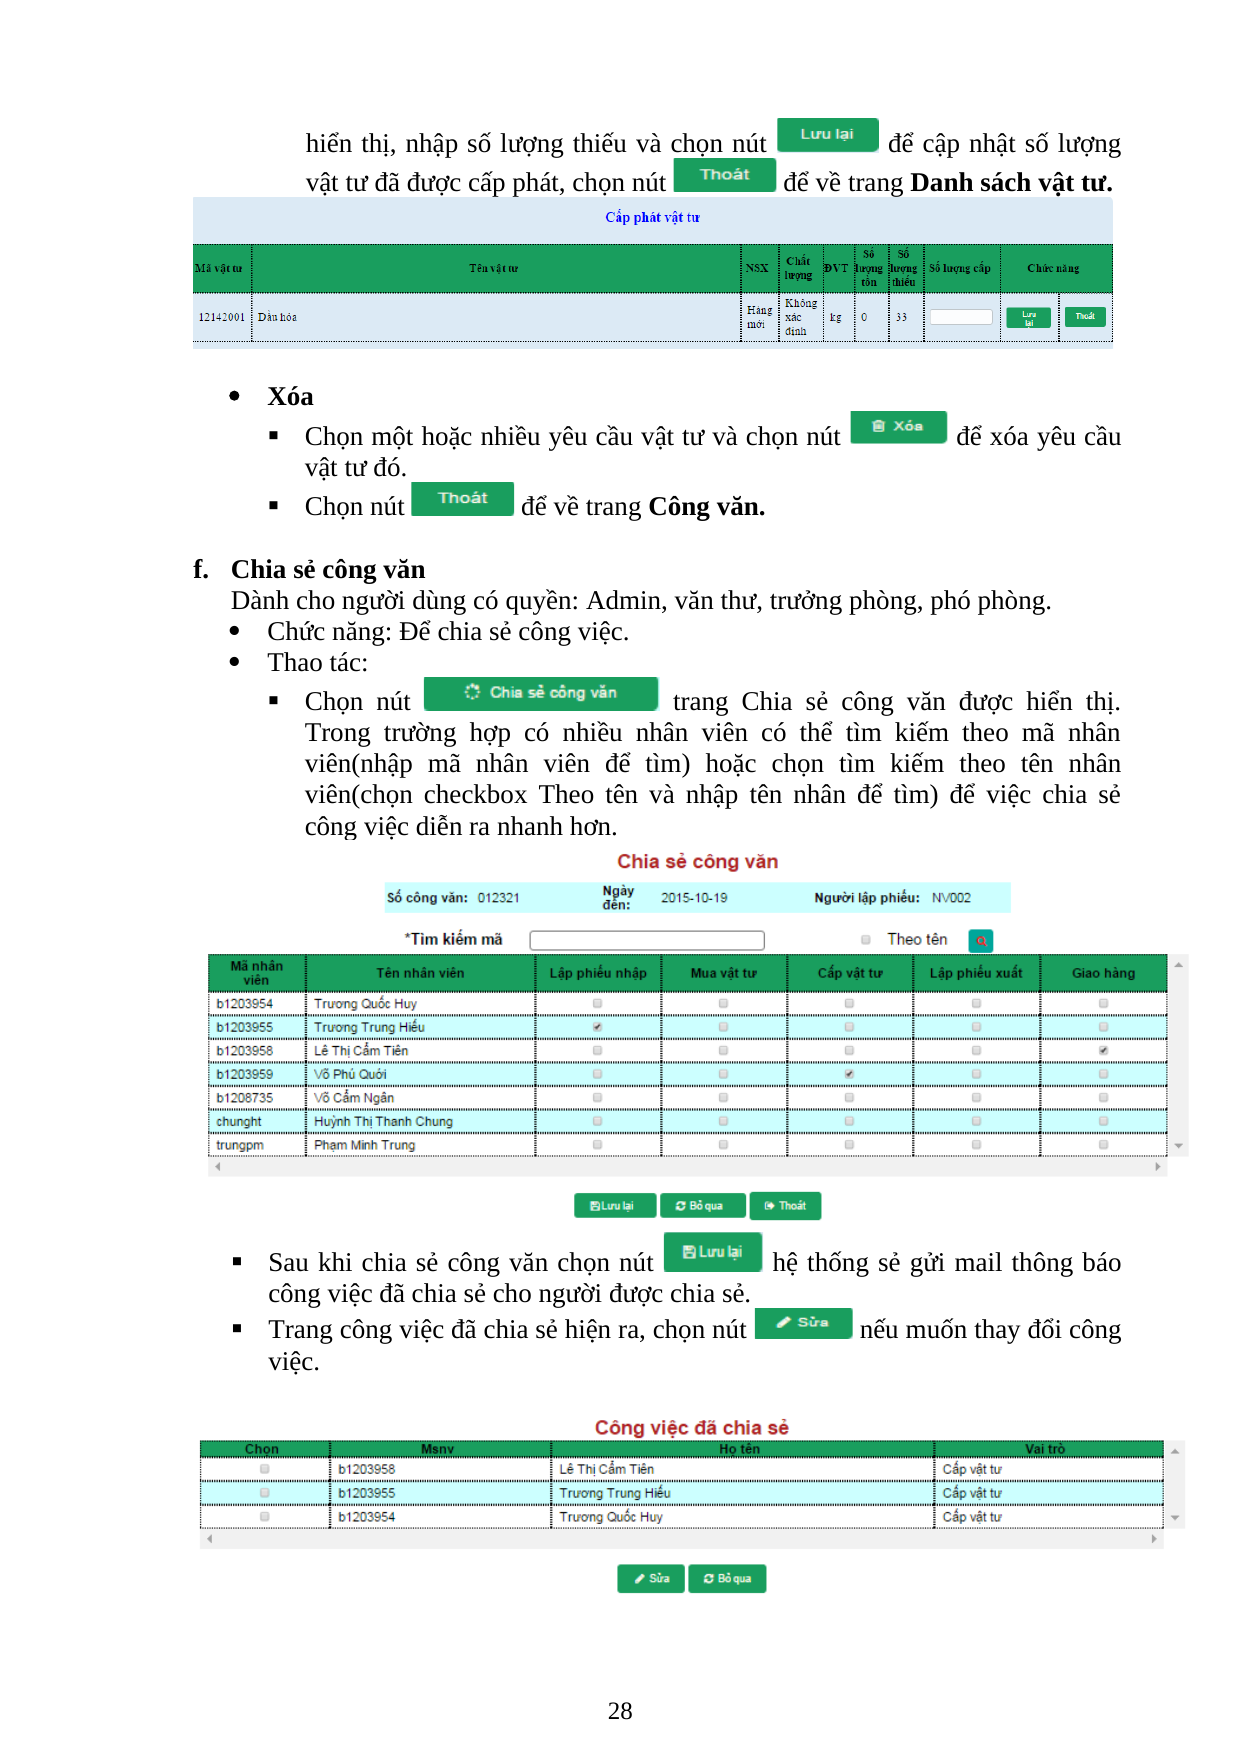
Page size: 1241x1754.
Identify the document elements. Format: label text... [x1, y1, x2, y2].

picture [411, 482, 515, 516]
picture [754, 1308, 853, 1339]
picture [193, 840, 1197, 1272]
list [268, 118, 1122, 198]
picture [193, 1407, 1197, 1611]
picture [193, 197, 1114, 349]
list Chức năng: Để chia sẻ công việc. [229, 615, 1122, 646]
list Chọn nút trang Chia sẻ công văn được hiển thị. Trong trường hợp có nhiều nhân viên có thể tìm kiếm theo mã nhân viên(nhập mã nhân viên để tìm) hoặc chọn tìm kiếm theo tên nhân viên(chọn checkbox Theo tên và nhập tên nhân để tìm) để việc chia sẻ công việc diễn ra nhanh hơn. [267, 678, 1122, 840]
picture [777, 118, 879, 153]
list Chọn nút để về trang Công văn. [267, 482, 1122, 522]
picture [673, 158, 777, 192]
picture [423, 677, 660, 711]
list Thao tác: [229, 646, 1122, 678]
list Chọn một hoặc nhiều yêu cầu vật tư và chọn nút để xóa yêu cầu vật tư đó. [267, 411, 1122, 482]
list Xóa [229, 380, 1122, 411]
list Trang công việc đã chia sẻ hiện ra, chọn nút nếu muốn thay đổi công việc. [231, 1309, 1122, 1376]
picture [850, 411, 949, 445]
list Chia sẻ công văn [193, 553, 1122, 584]
list Sau khi chia sẻ công văn chọn nút hệ thống sẻ gửi mail thông báo công việc đã chia sẻ cho người được chia sẻ. [231, 1232, 1122, 1309]
list Dành cho người dùng có quyền: Admin, văn thư, trưởng phòng, phó phòng. [231, 584, 1122, 615]
